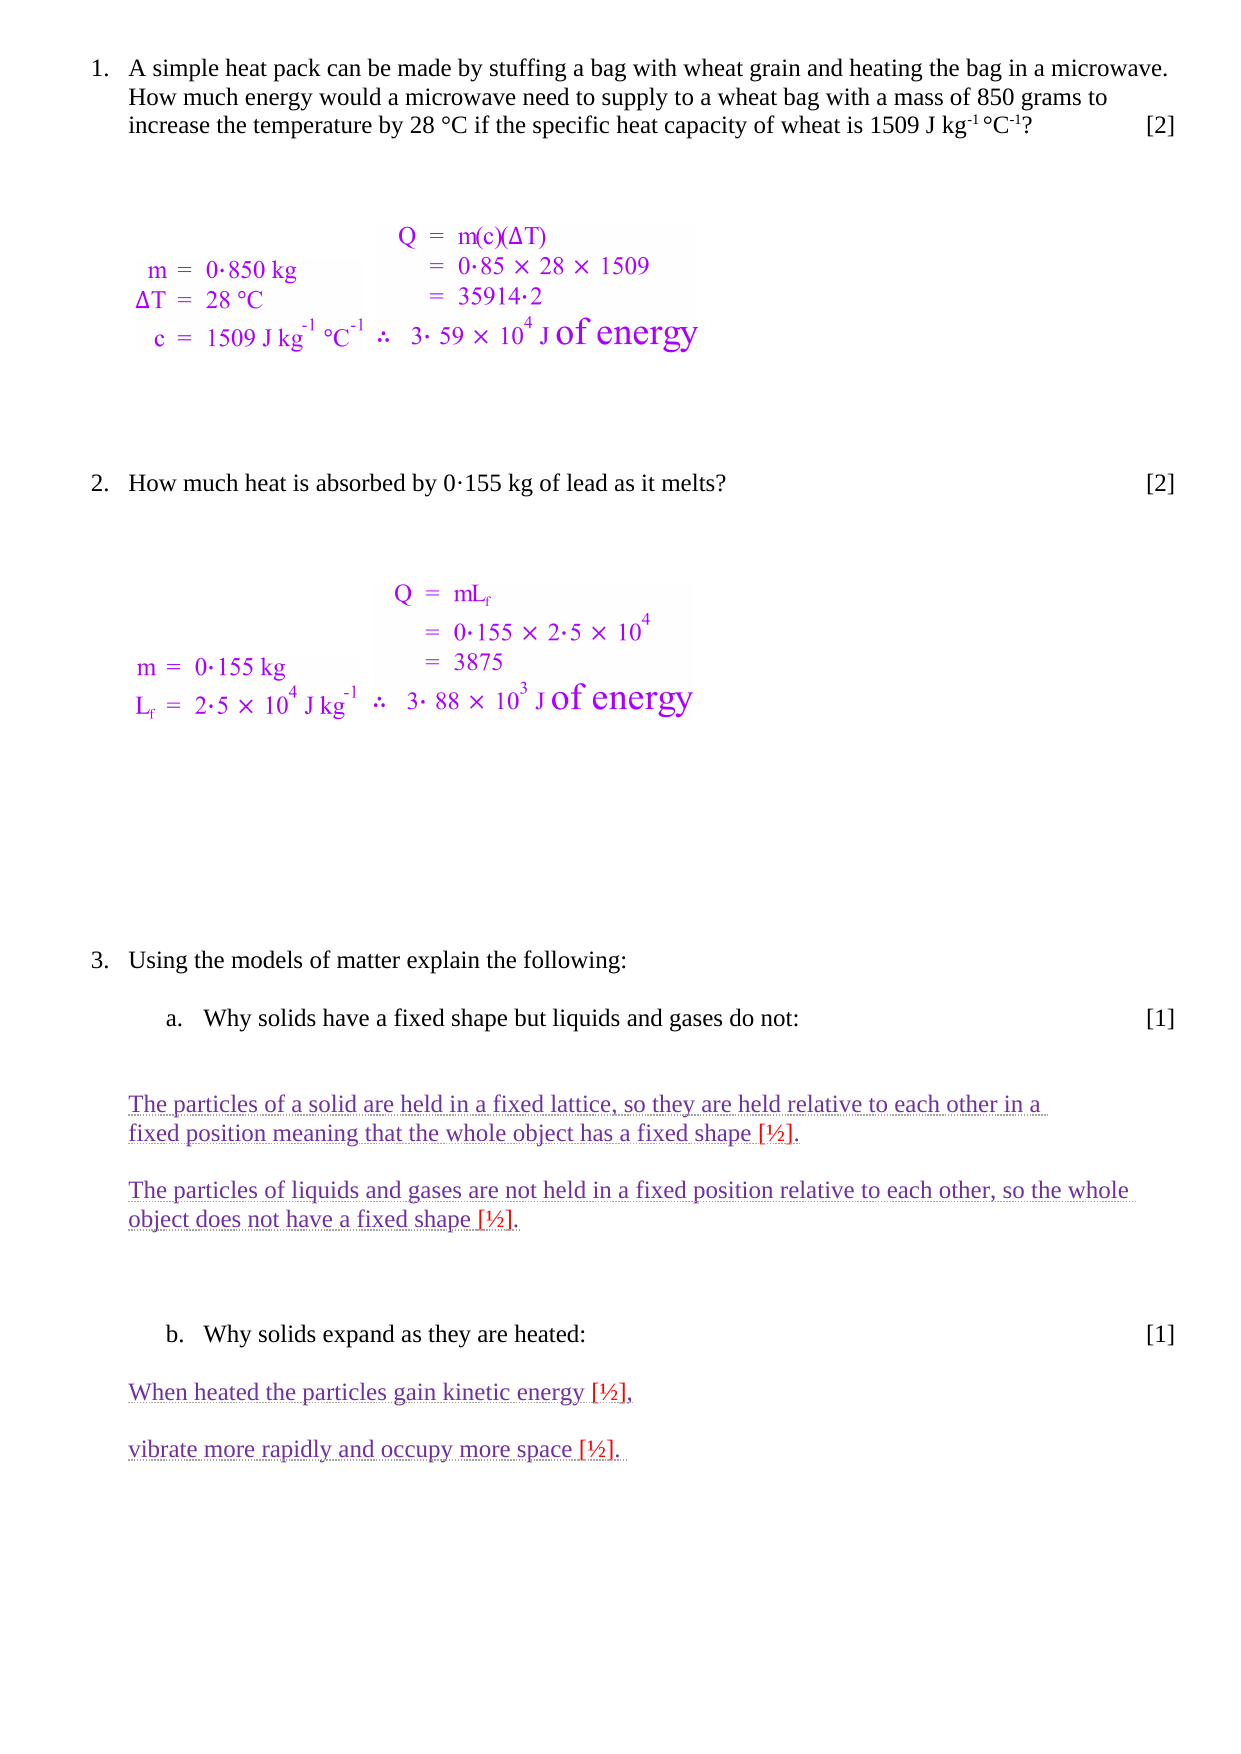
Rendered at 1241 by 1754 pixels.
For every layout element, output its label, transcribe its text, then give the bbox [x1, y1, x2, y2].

picture [375, 225, 699, 354]
list vibrate more rapidly and occupy more space [½]. [128, 1434, 1187, 1463]
list Why solids expand as they are heated: [1] [166, 1319, 1187, 1348]
list Why solids have a fixed shape but liquids and gases do not: [1] [166, 1003, 1187, 1032]
picture [134, 656, 360, 720]
list When heated the particles gain kinetic energy [½], [128, 1377, 1187, 1406]
list The particles of a solid are held in a fixed lattice, so they are held relative to each other in a fixed position meaning that the whole object has a fixed shape [½]. [128, 1089, 1057, 1147]
list How much heat is absorbed by 0·155 kg of lead as it melts? [2] [91, 468, 1187, 497]
picture [371, 583, 694, 720]
picture [134, 259, 364, 354]
list The particles of liquids and gases are not held in a fixed position relative to each other, so the whole object does not have a fixed shape [½]. [128, 1176, 1187, 1233]
list A simple heat pack can be made by stuffing a bag with wheat grain and heating the bag in a microwave. How much energy would a microwave need to supply to a wheat bag with a mass of 850 grams to increase the temperature by 28 °C if the specific heat capacity of wheat is 1509 J kg-1 °C-1? [2] [91, 53, 1187, 139]
list Using the models of matter explain the following: [91, 946, 1187, 974]
